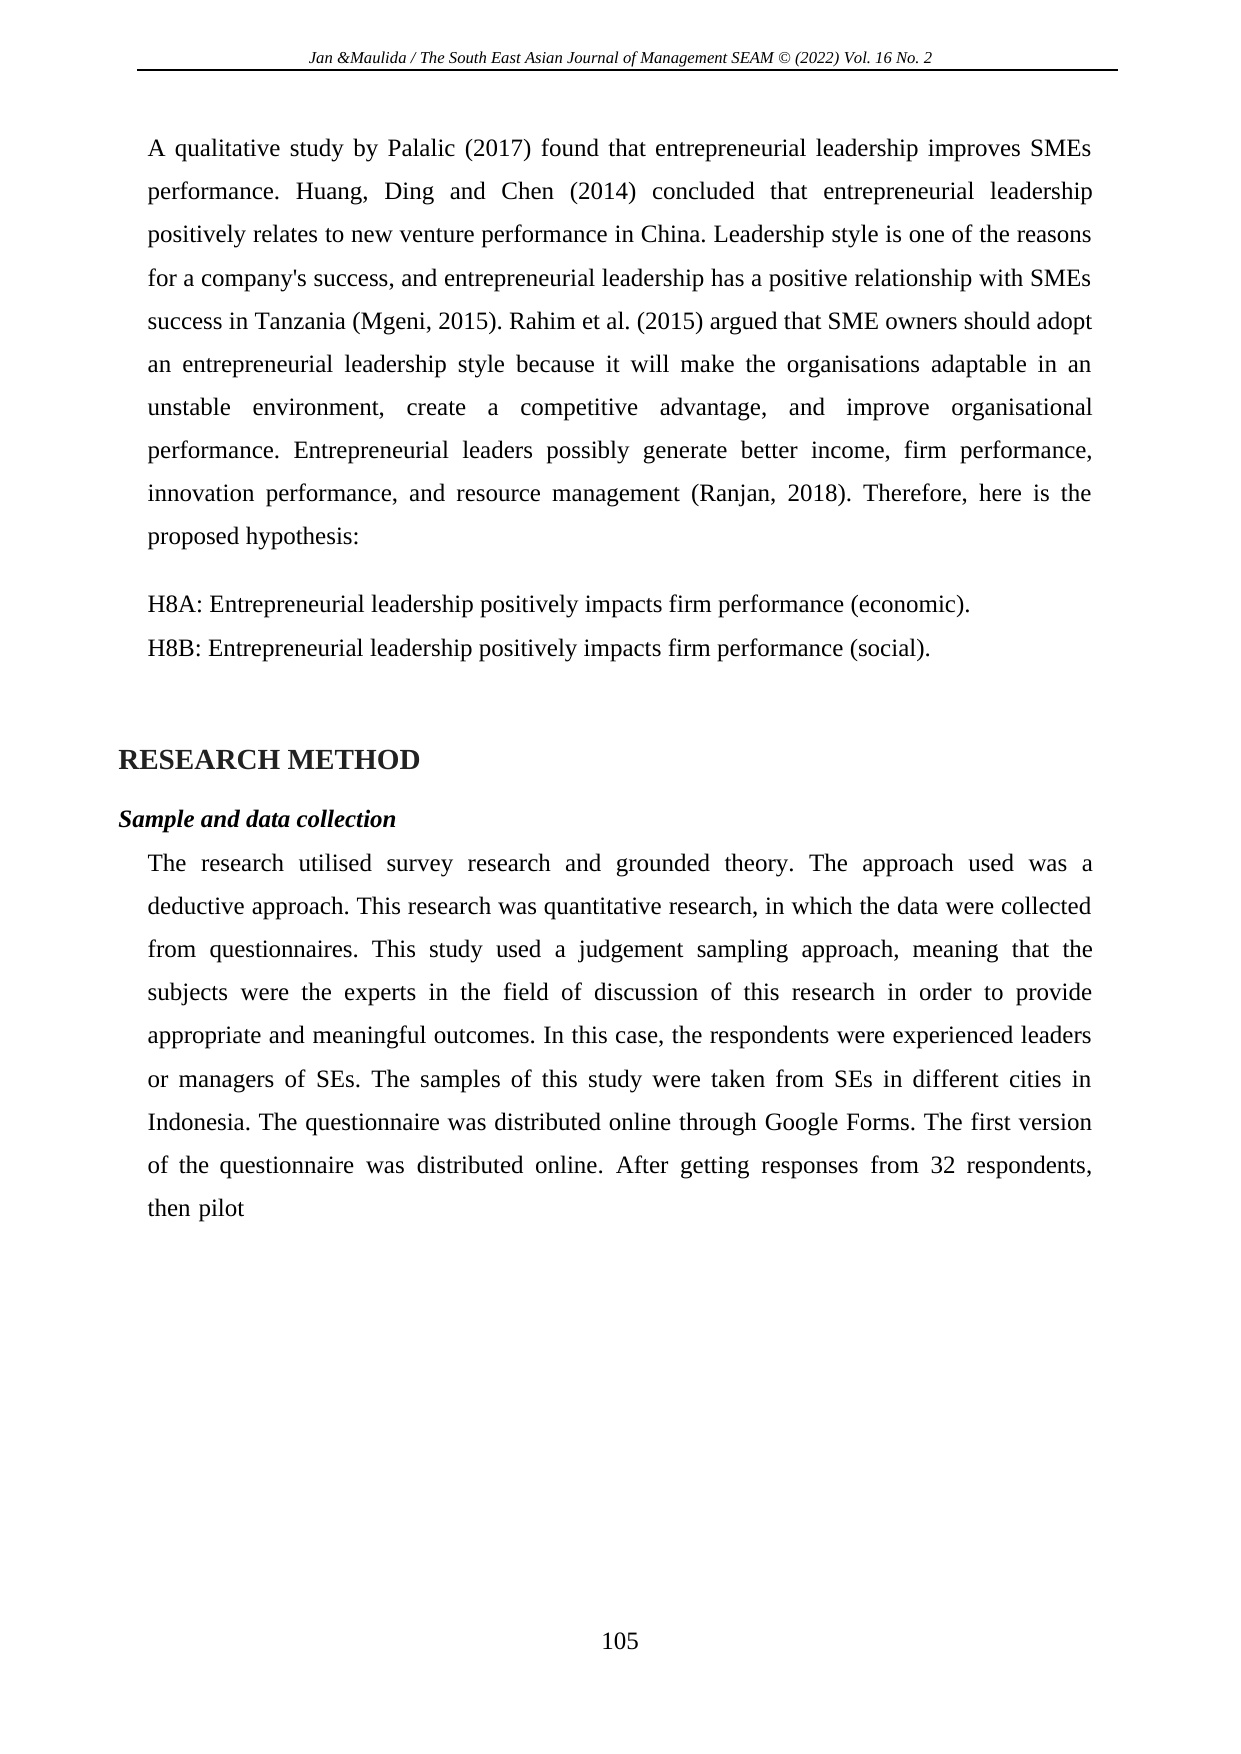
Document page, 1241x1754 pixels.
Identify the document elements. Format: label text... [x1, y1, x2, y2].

text RESEARCH METHOD [118, 742, 1144, 776]
text A qualitative study by Palalic (2017) found that entrepreneurial leadership improves SMEs performance. Huang, Ding and Chen (2014) concluded that entrepreneurial leadership positively relates to new venture performance in China. Leadership style is one of the reasons for a company's success, and entrepreneurial leadership has a positive relationship with SMEs success in Tanzania (Mgeni, 2015). Rahim et al. (2015) argued that SME owners should adopt an entrepreneurial leadership style because it will make the organisations adaptable in an unstable environment, create a competitive advantage, and improve organisational performance. Entrepreneurial leaders possibly generate better income, firm performance, innovation performance, and resource management (Ranjan, 2018). Therefore, here is the proposed hypothesis: [147, 133, 1093, 550]
text The research utilised survey research and grounded theory. The approach used was a deductive approach. This research was quantitative research, in which the data were collected from questionnaires. This study used a judgement sampling approach, meaning that the subjects were the experts in the field of discussion of this research in order to provide appropriate and meaningful outcomes. In this case, the respondents were experienced leaders or managers of SEs. The samples of this study were taken from SEs in different cities in Indonesia. The questionnaire was distributed online through Google Forms. The first version of the questionnaire was distributed online. After getting responses from 32 respondents, then pilot [147, 848, 1093, 1222]
subtitle Sample and data collection [118, 804, 1144, 833]
text H8A: Entrepreneurial leadership positively impacts firm performance (economic). H8B: Entrepreneurial leadership positively impacts firm performance (social). [147, 589, 972, 662]
